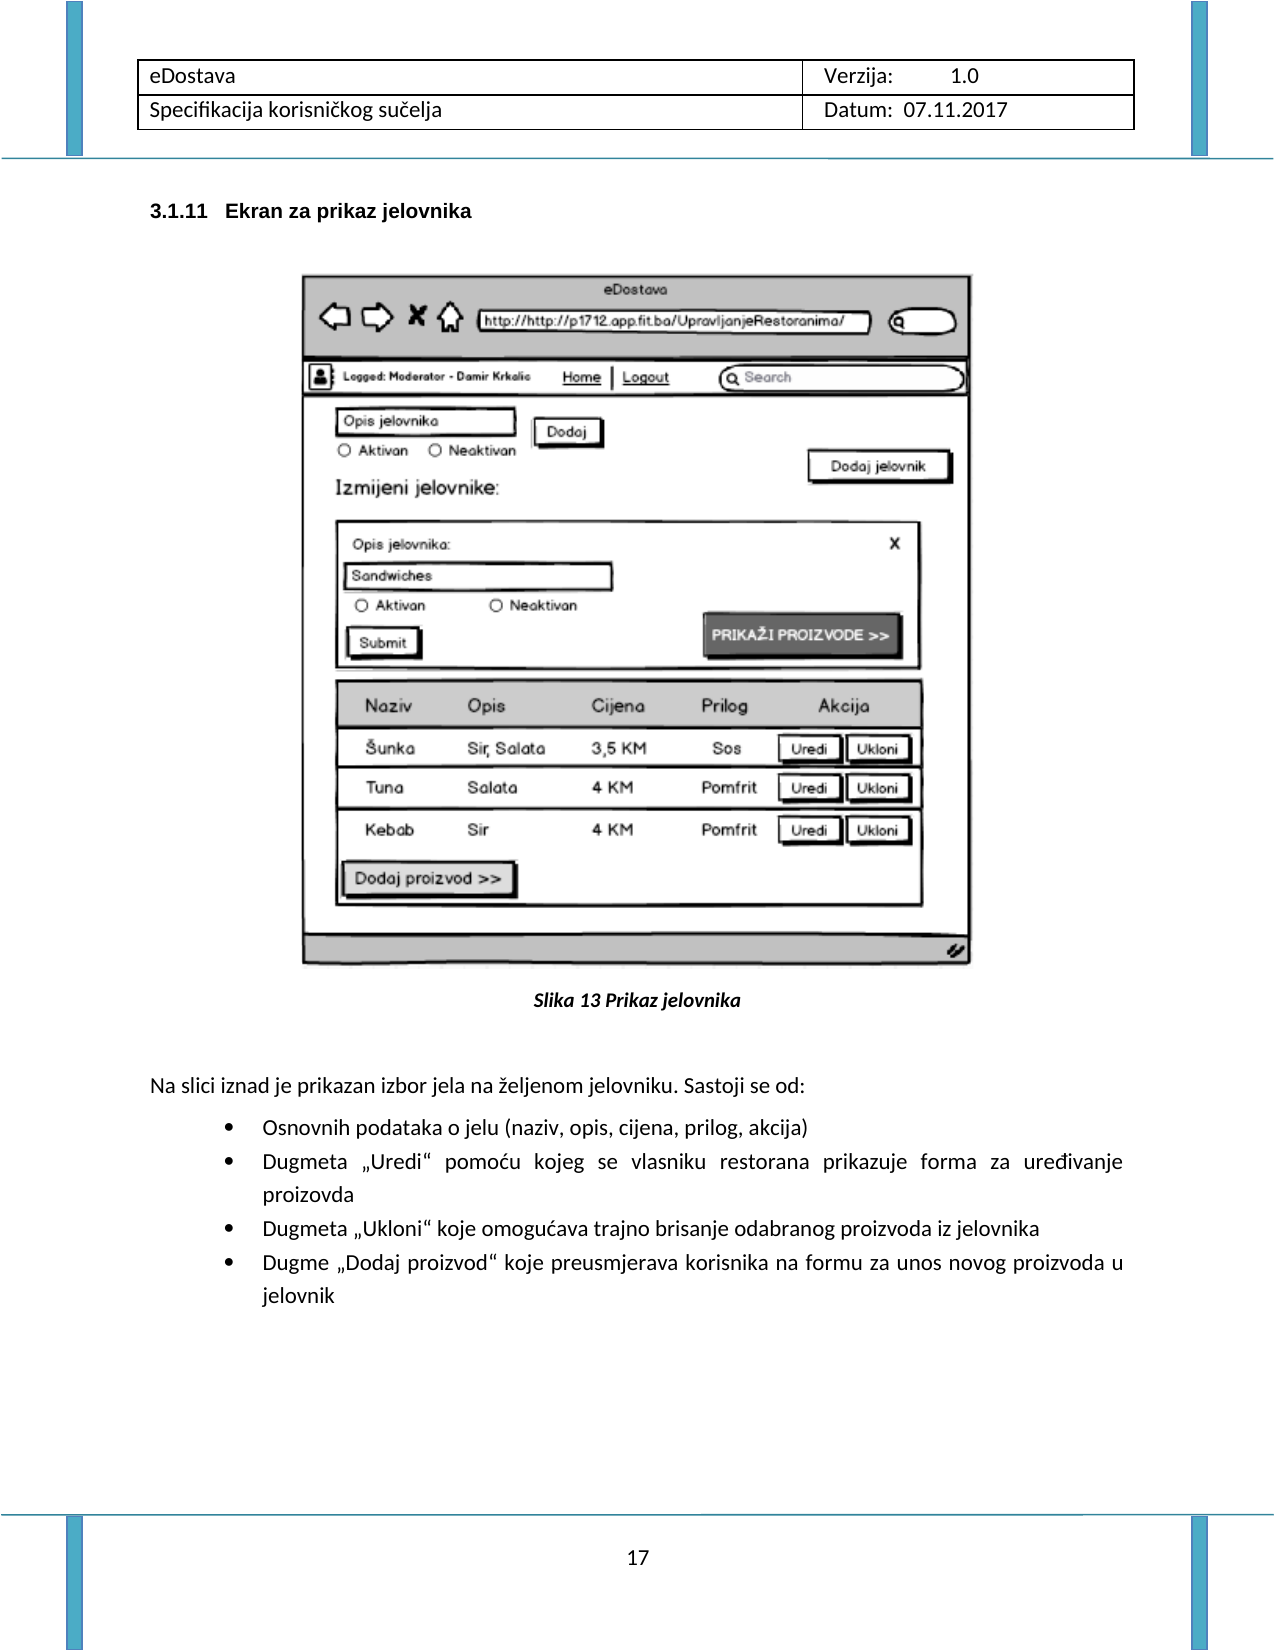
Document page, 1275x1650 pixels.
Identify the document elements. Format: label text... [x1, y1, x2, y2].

list Dugmeta „Ukloni“ koje omogućava trajno brisanje odabranog proizvoda iz jelovnika [225, 1214, 1125, 1242]
text Na slici iznad je prikazan izbor jela na željenom jelovniku. Sastoji se od: [150, 1072, 1125, 1099]
subtitle Ekran za prikaz jelovnika [150, 198, 1125, 223]
text Slika 13 Prikaz jelovnika [150, 987, 1125, 1012]
picture [301, 273, 974, 969]
list Osnovnih podataka o jelu (naziv, opis, cijena, prilog, akcija) [225, 1113, 1125, 1141]
list Dugme „Dodaj proizvod“ koje preusmjerava korisnika na formu za unos novog proizvoda u jelovnik [225, 1248, 1125, 1309]
list Dugmeta „Uredi“ pomoću kojeg se vlasniku restorana prikazuje forma za uređivanje proizovda [225, 1147, 1125, 1208]
